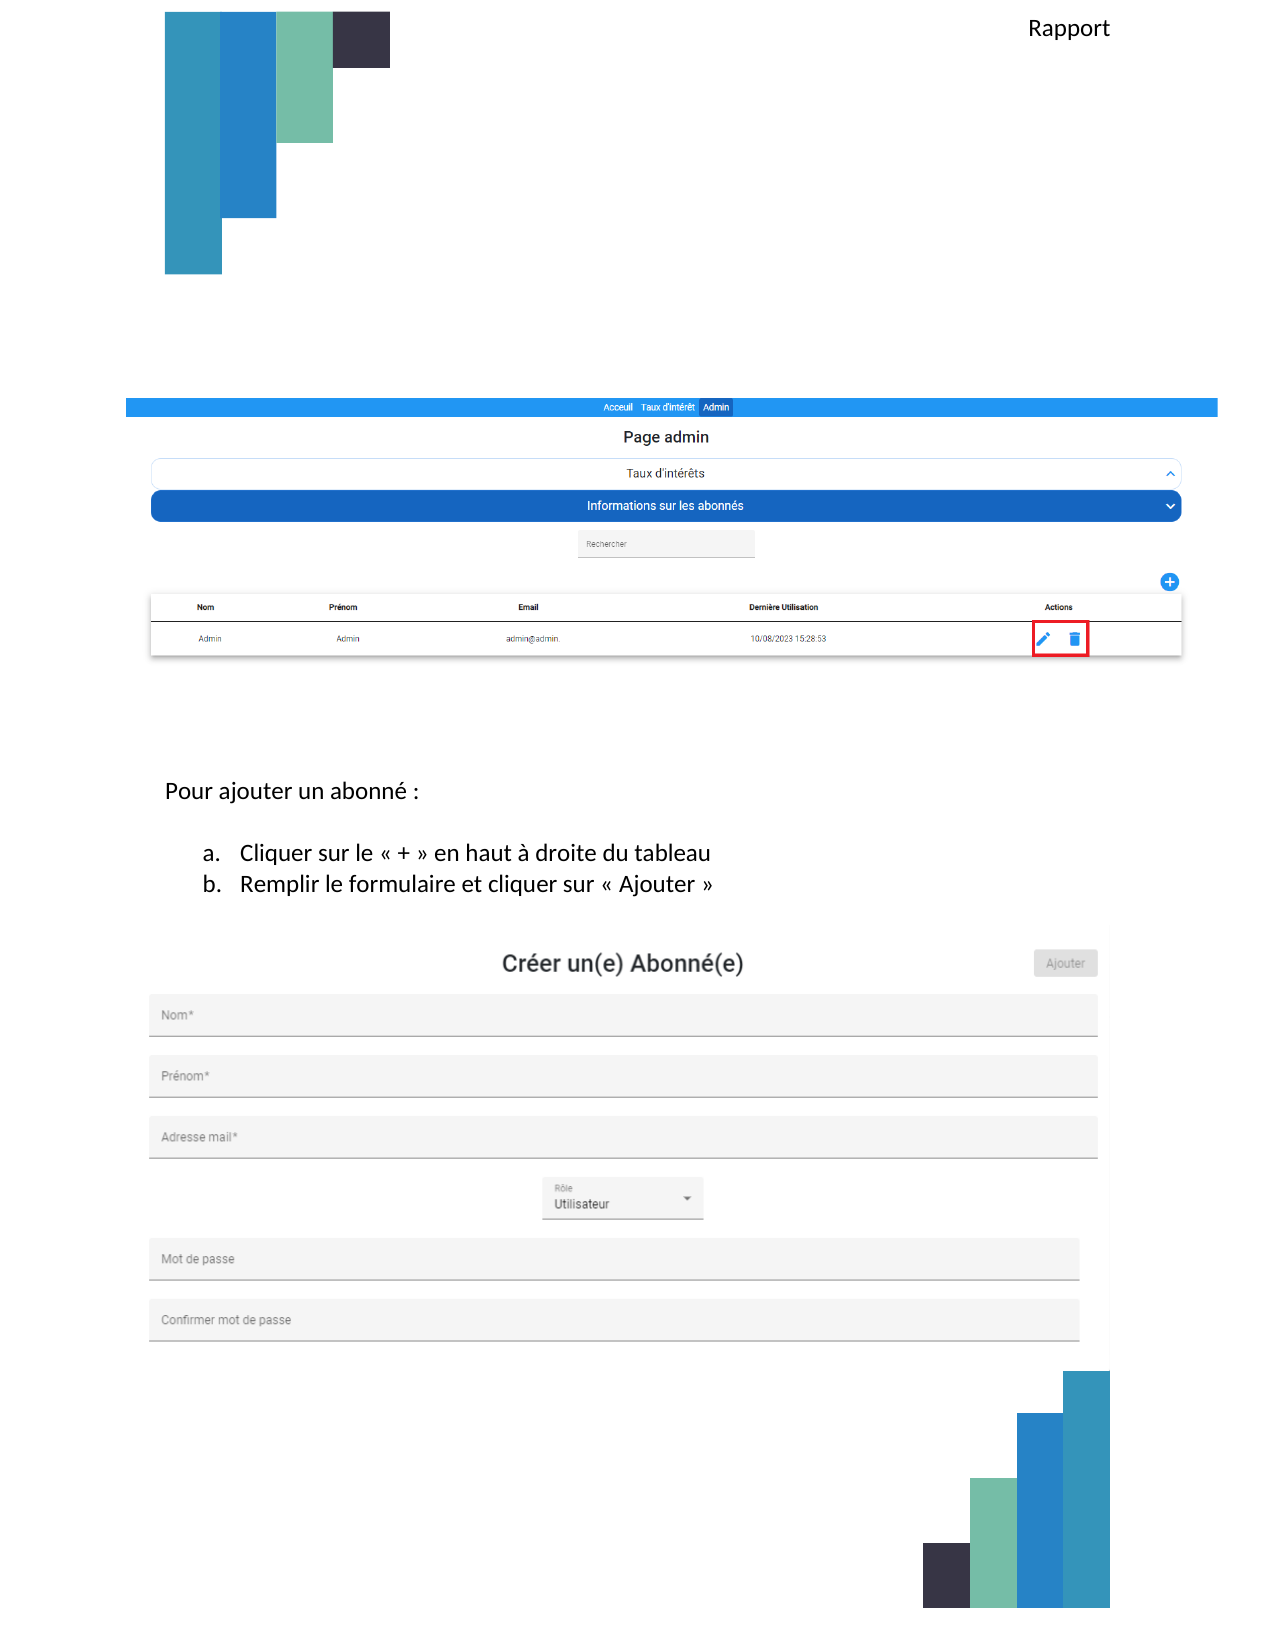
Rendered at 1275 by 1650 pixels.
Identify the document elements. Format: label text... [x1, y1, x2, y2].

text Pour ajouter un abonné : [165, 776, 1110, 806]
picture [126, 398, 1218, 776]
list Cliquer sur le « + » en haut à droite du tableau [202, 837, 1110, 868]
picture [140, 925, 1110, 1371]
list Remplir le formulaire et cliquer sur « Ajouter » [202, 868, 1110, 898]
